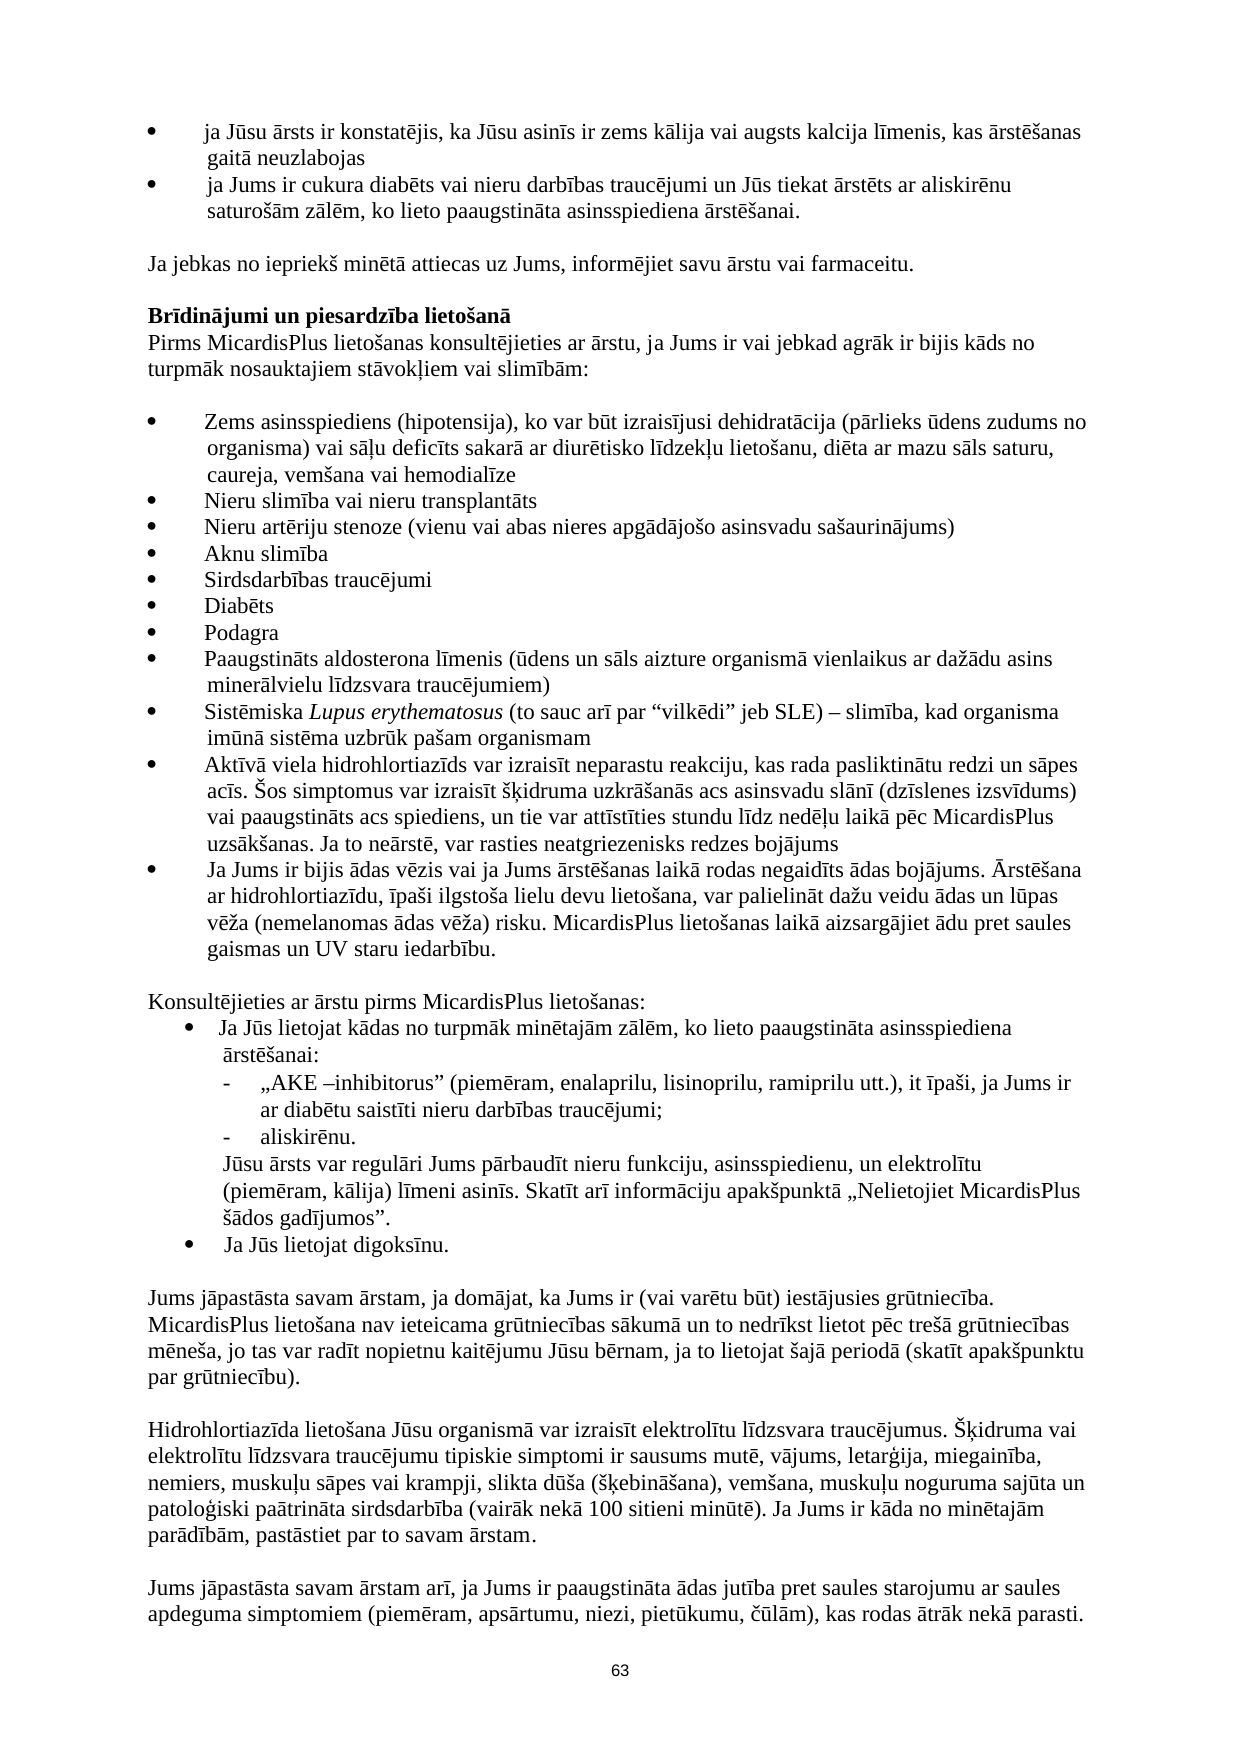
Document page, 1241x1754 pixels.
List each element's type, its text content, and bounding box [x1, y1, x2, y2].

text Pirms MicardisPlus lietošanas konsultējieties ar ārstu, ja Jums ir vai jebkad agrāk ir bijis kāds no turpmāk nosauktajiem stāvokļiem vai slimībām: [148, 329, 1092, 382]
list Paaugstināts aldosterona līmenis (ūdens un sāls aizture organismā vienlaikus ar dažādu asins minerālvielu līdzsvara traucējumiem) [148, 645, 1092, 698]
list Nieru artēriju stenoze (vienu vai abas nieres apgādājošo asinsvadu sašaurinājums) [148, 513, 1092, 540]
list „AKE –inhibitorus” (piemēram, enalaprilu, lisinoprilu, ramiprilu utt.), it īpaši, ja Jums ir ar diabētu saistīti nieru darbības traucējumi; [223, 1068, 1092, 1122]
list Sirdsdarbības traucējumi [148, 566, 1092, 592]
list Ja Jums ir bijis ādas vēzis vai ja Jums ārstēšanas laikā rodas negaidīts ādas bojājums. Ārstēšana ar hidrohlortiazīdu, īpaši ilgstoša lielu devu lietošana, var palielināt dažu veidu ādas un lūpas vēža (nemelanomas ādas vēža) risku. MicardisPlus lietošanas laikā aizsargājiet ādu pret saules gaismas un UV staru iedarbību. [148, 856, 1092, 961]
text Hidrohlortiazīda lietošana Jūsu organismā var izraisīt elektrolītu līdzsvara traucējumus. Šķidruma vai elektrolītu līdzsvara traucējumu tipiskie simptomi ir sausums mutē, vājums, letarģija, miegainība, nemiers, muskuļu sāpes vai krampji, slikta dūša (šķebināšana), vemšana, muskuļu noguruma sajūta un patoloģiski paātrināta sirdsdarbība (vairāk nekā 100 sitieni minūtē). Ja Jums ir kāda no minētajām parādībām, pastāstiet par to savam ārstam. [148, 1416, 1092, 1548]
text Ja jebkas no iepriekš minētā attiecas uz Jums, informējiet savu ārstu vai farmaceitu. [148, 250, 1092, 276]
text Jums jāpastāsta savam ārstam, ja domājat, ka Jums ir (vai varētu būt) iestājusies grūtniecība. MicardisPlus lietošana nav ieteicama grūtniecības sākumā un to nedrīkst lietot pēc trešā grūtniecības mēneša, jo tas var radīt nopietnu kaitējumu Jūsu bērnam, ja to lietojat šajā periodā (skatīt apakšpunktu par grūtniecību). [148, 1284, 1092, 1390]
list Sistēmiska Lupus erythematosus (to sauc arī par “vilkēdi” jeb SLE) – slimība, kad organisma imūnā sistēma uzbrūk pašam organismam [148, 698, 1092, 751]
list aliskirēnu. [223, 1122, 1092, 1149]
text Konsultējieties ar ārstu pirms MicardisPlus lietošanas: [148, 988, 1092, 1014]
list Podagra [148, 619, 1092, 645]
list ja Jums ir cukura diabēts vai nieru darbības traucējumi un Jūs tiekat ārstēts ar aliskirēnu saturošām zālēm, ko lieto paaugstināta asinsspiediena ārstēšanai. [148, 171, 1092, 223]
list Aktīvā viela hidrohlortiazīds var izraisīt neparastu reakciju, kas rada pasliktinātu redzi un sāpes acīs. Šos simptomus var izraisīt šķidruma uzkrāšanās acs asinsvadu slānī (dzīslenes izsvīdums) vai paaugstināts acs spiediens, un tie var attīstīties stundu līdz nedēļu laikā pēc MicardisPlus uzsākšanas. Ja to neārstē, var rasties neatgriezenisks redzes bojājums [148, 751, 1092, 856]
text Jūsu ārsts var regulāri Jums pārbaudīt nieru funkciju, asinsspiedienu, un elektrolītu (piemēram, kālija) līmeni asinīs. Skatīt arī informāciju apakšpunktā „Nelietojiet MicardisPlus šādos gadījumos”. [223, 1149, 1092, 1231]
list Diabēts [148, 592, 1092, 619]
list Nieru slimība vai nieru transplantāts [148, 487, 1092, 513]
text Brīdinājumi un piesardzība lietošanā [148, 303, 1092, 329]
list Aknu slimība [148, 540, 1092, 566]
list ja Jūsu ārsts ir konstatējis, ka Jūsu asinīs ir zems kālija vai augsts kalcija līmenis, kas ārstēšanas gaitā neuzlabojas [148, 118, 1092, 171]
text Jums jāpastāsta savam ārstam arī, ja Jums ir paaugstināta ādas jutība pret saules starojumu ar saules apdeguma simptomiem (piemēram, apsārtumu, niezi, pietūkumu, čūlām), kas rodas ātrāk nekā parasti. [148, 1574, 1092, 1627]
list Zems asinsspiediens (hipotensija), ko var būt izraisījusi dehidratācija (pārlieks ūdens zudums no organisma) vai sāļu deficīts sakarā ar diurētisko līdzekļu lietošanu, diēta ar mazu sāls saturu, caureja, vemšana vai hemodialīze [148, 408, 1092, 487]
list Ja Jūs lietojat digoksīnu. [185, 1231, 1092, 1258]
list Ja Jūs lietojat kādas no turpmāk minētajām zālēm, ko lieto paaugstināta asinsspiediena ārstēšanai: [185, 1014, 1092, 1068]
